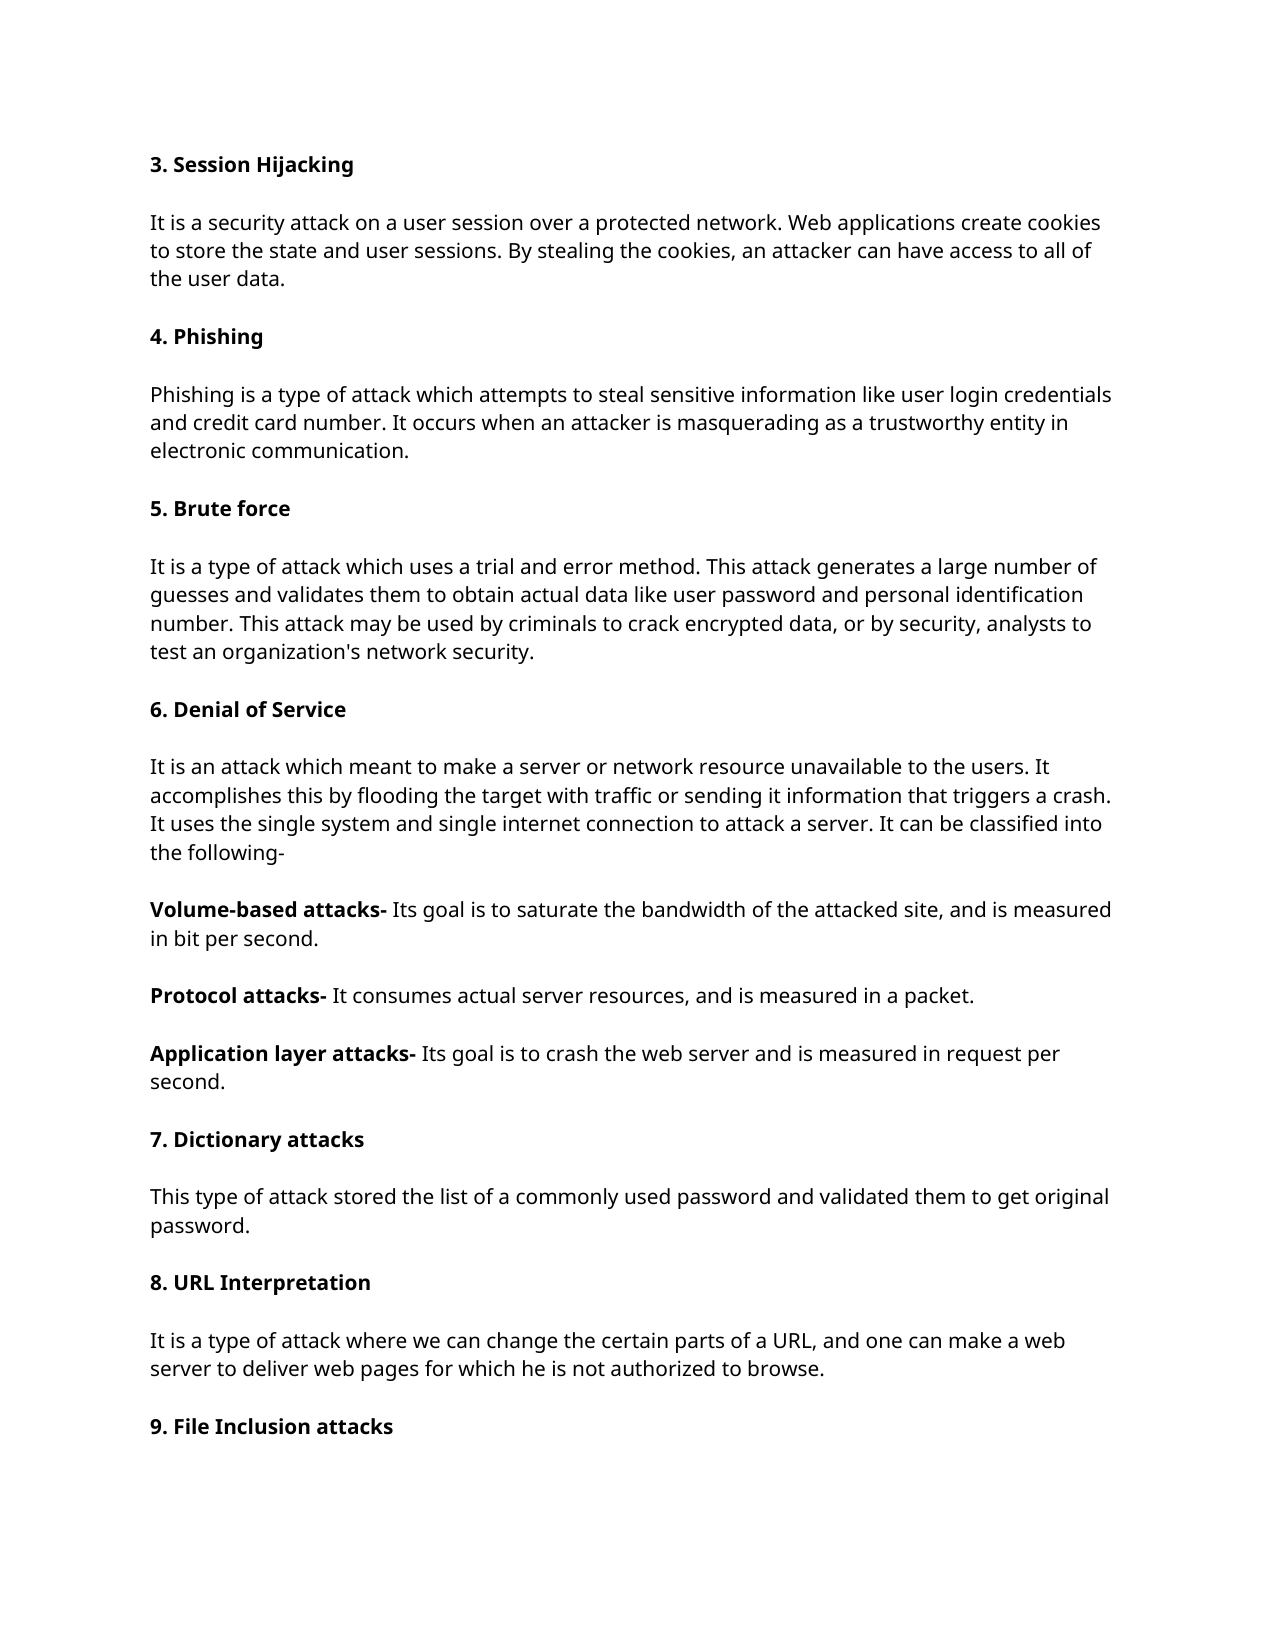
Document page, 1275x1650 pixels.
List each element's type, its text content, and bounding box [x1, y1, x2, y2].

text 3. Session Hijacking [150, 150, 1125, 178]
text 4. Phishing [150, 322, 1125, 351]
text Phishing is a type of attack which attempts to steal sensitive information like user login credentials and credit card number. It occurs when an attacker is masquerading as a trustworthy entity in electronic communication. [150, 380, 1125, 465]
text This type of attack stored the list of a commonly used password and validated them to get original password. [150, 1182, 1125, 1239]
text 7. Dictionary attacks [150, 1125, 1125, 1153]
text 9. File Inclusion attacks [150, 1412, 1125, 1441]
text It is a security attack on a user session over a protected network. Web applications create cookies to store the state and user sessions. By stealing the cookies, an attacker can have access to all of the user data. [150, 208, 1125, 293]
text It is a type of attack which uses a trial and error method. This attack generates a large number of guesses and validates them to obtain actual data like user password and personal identification number. This attack may be used by criminals to crack encrypted data, or by security, analysts to test an organization's network security. [150, 552, 1125, 666]
text Volume-based attacks- Its goal is to saturate the bandwidth of the attacked site, and is measured in bit per second. [150, 895, 1125, 952]
text 5. Brute force [150, 494, 1125, 523]
text Protocol attacks- It consumes actual server resources, and is measured in a packet. [150, 981, 1125, 1010]
text Application layer attacks- Its goal is to crash the web server and is measured in request per second. [150, 1039, 1125, 1096]
text 8. URL Interpretation [150, 1268, 1125, 1297]
text It is a type of attack where we can change the certain parts of a URL, and one can make a web server to deliver web pages for which he is not authorized to browse. [150, 1326, 1125, 1383]
text 6. Denial of Service [150, 695, 1125, 723]
text It is an attack which meant to make a server or network resource unavailable to the users. It accomplishes this by flooding the target with traffic or sending it information that triggers a crash. It uses the single system and single internet connection to attack a server. It can be classified into the following- [150, 752, 1125, 866]
